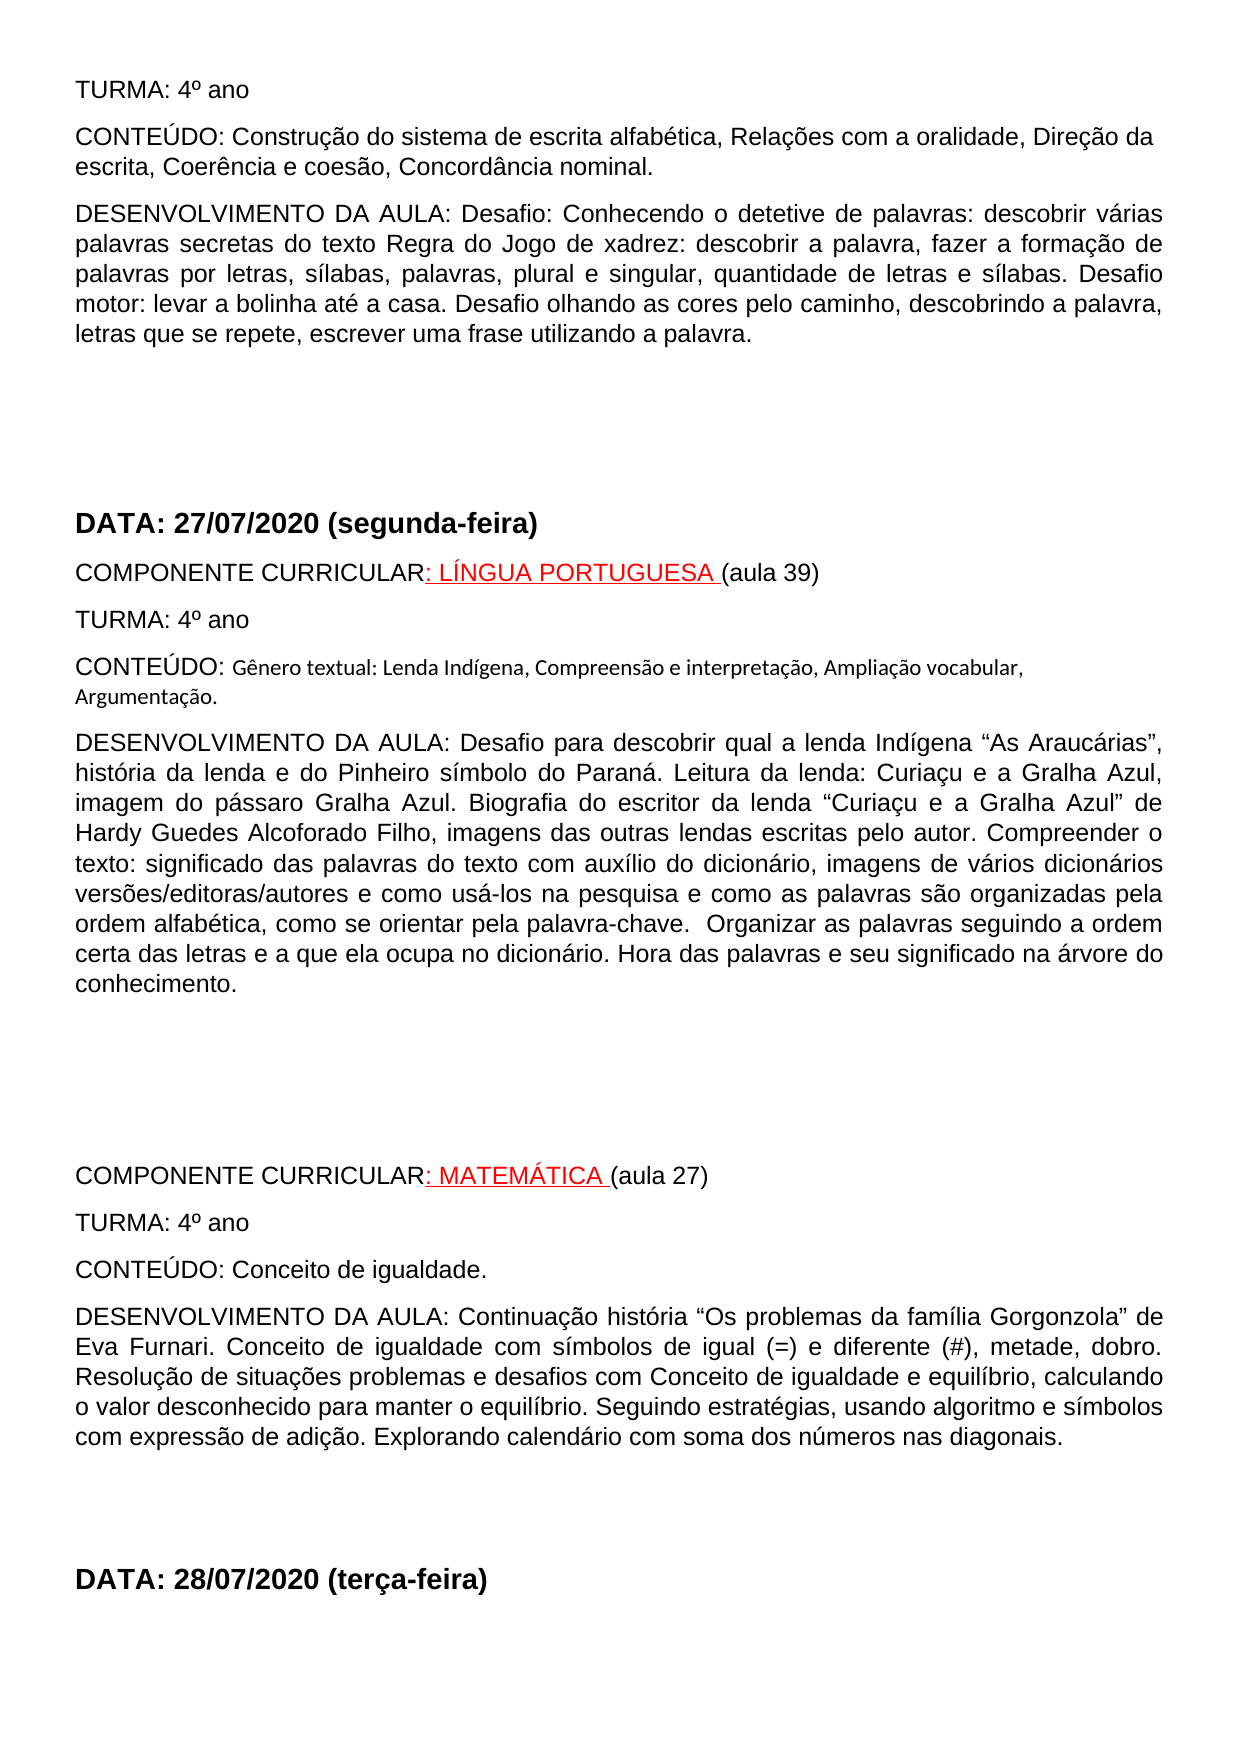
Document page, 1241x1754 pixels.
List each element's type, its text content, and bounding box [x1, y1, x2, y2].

text DESENVOLVIMENTO DA AULA: Continuação história “Os problemas da família Gorgonzola” de Eva Furnari. Conceito de igualdade com símbolos de igual (=) e diferente (#), metade, dobro. Resolução de situações problemas e desafios com Conceito de igualdade e equilíbrio, calculando o valor desconhecido para manter o equilíbrio. Seguindo estratégias, usando algoritmo e símbolos com expressão de adição. Explorando calendário com soma dos números nas diagonais. [75, 1301, 1165, 1451]
text CONTEÚDO: Gênero textual: Lenda Indígena, Compreensão e interpretação, Ampliação vocabular, Argumentação. [75, 652, 1165, 710]
text DATA: 28/07/2020 (terça-feira) [75, 1562, 1165, 1596]
text TURMA: 4º ano [75, 75, 1165, 104]
text DATA: 27/07/2020 (segunda-feira) [75, 506, 1165, 540]
text DESENVOLVIMENTO DA AULA: Desafio: Conhecendo o detetive de palavras: descobrir várias palavras secretas do texto Regra do Jogo de xadrez: descobrir a palavra, fazer a formação de palavras por letras, sílabas, palavras, plural e singular, quantidade de letras e sílabas. Desafio motor: levar a bolinha até a casa. Desafio olhando as cores pelo caminho, descobrindo a palavra, letras que se repete, escrever uma frase utilizando a palavra. [75, 199, 1165, 348]
text COMPONENTE CURRICULAR: MATEMÁTICA (aula 27) [75, 1161, 1165, 1190]
text COMPONENTE CURRICULAR: LÍNGUA PORTUGUESA (aula 39) [75, 558, 1165, 587]
text TURMA: 4º ano [75, 1208, 1165, 1237]
text CONTEÚDO: Conceito de igualdade. [75, 1255, 1165, 1283]
text TURMA: 4º ano [75, 605, 1165, 633]
text CONTEÚDO: Construção do sistema de escrita alfabética, Relações com a oralidade, Direção da escrita, Coerência e coesão, Concordância nominal. [75, 122, 1165, 181]
text DESENVOLVIMENTO DA AULA: Desafio para descobrir qual a lenda Indígena “As Araucárias”, história da lenda e do Pinheiro símbolo do Paraná. Leitura da lenda: Curiaçu e a Gralha Azul, imagem do pássaro Gralha Azul. Biografia do escritor da lenda “Curiaçu e a Gralha Azul” de Hardy Guedes Alcoforado Filho, imagens das outras lendas escritas pelo autor. Compreender o texto: significado das palavras do texto com auxílio do dicionário, imagens de vários dicionários versões/editoras/autores e como usá-los na pesquisa e como as palavras são organizadas pela ordem alfabética, como se orientar pela palavra-chave. Organizar as palavras seguindo a ordem certa das letras e a que ela ocupa no dicionário. Hora das palavras e seu significado na árvore do conhecimento. [75, 728, 1165, 998]
